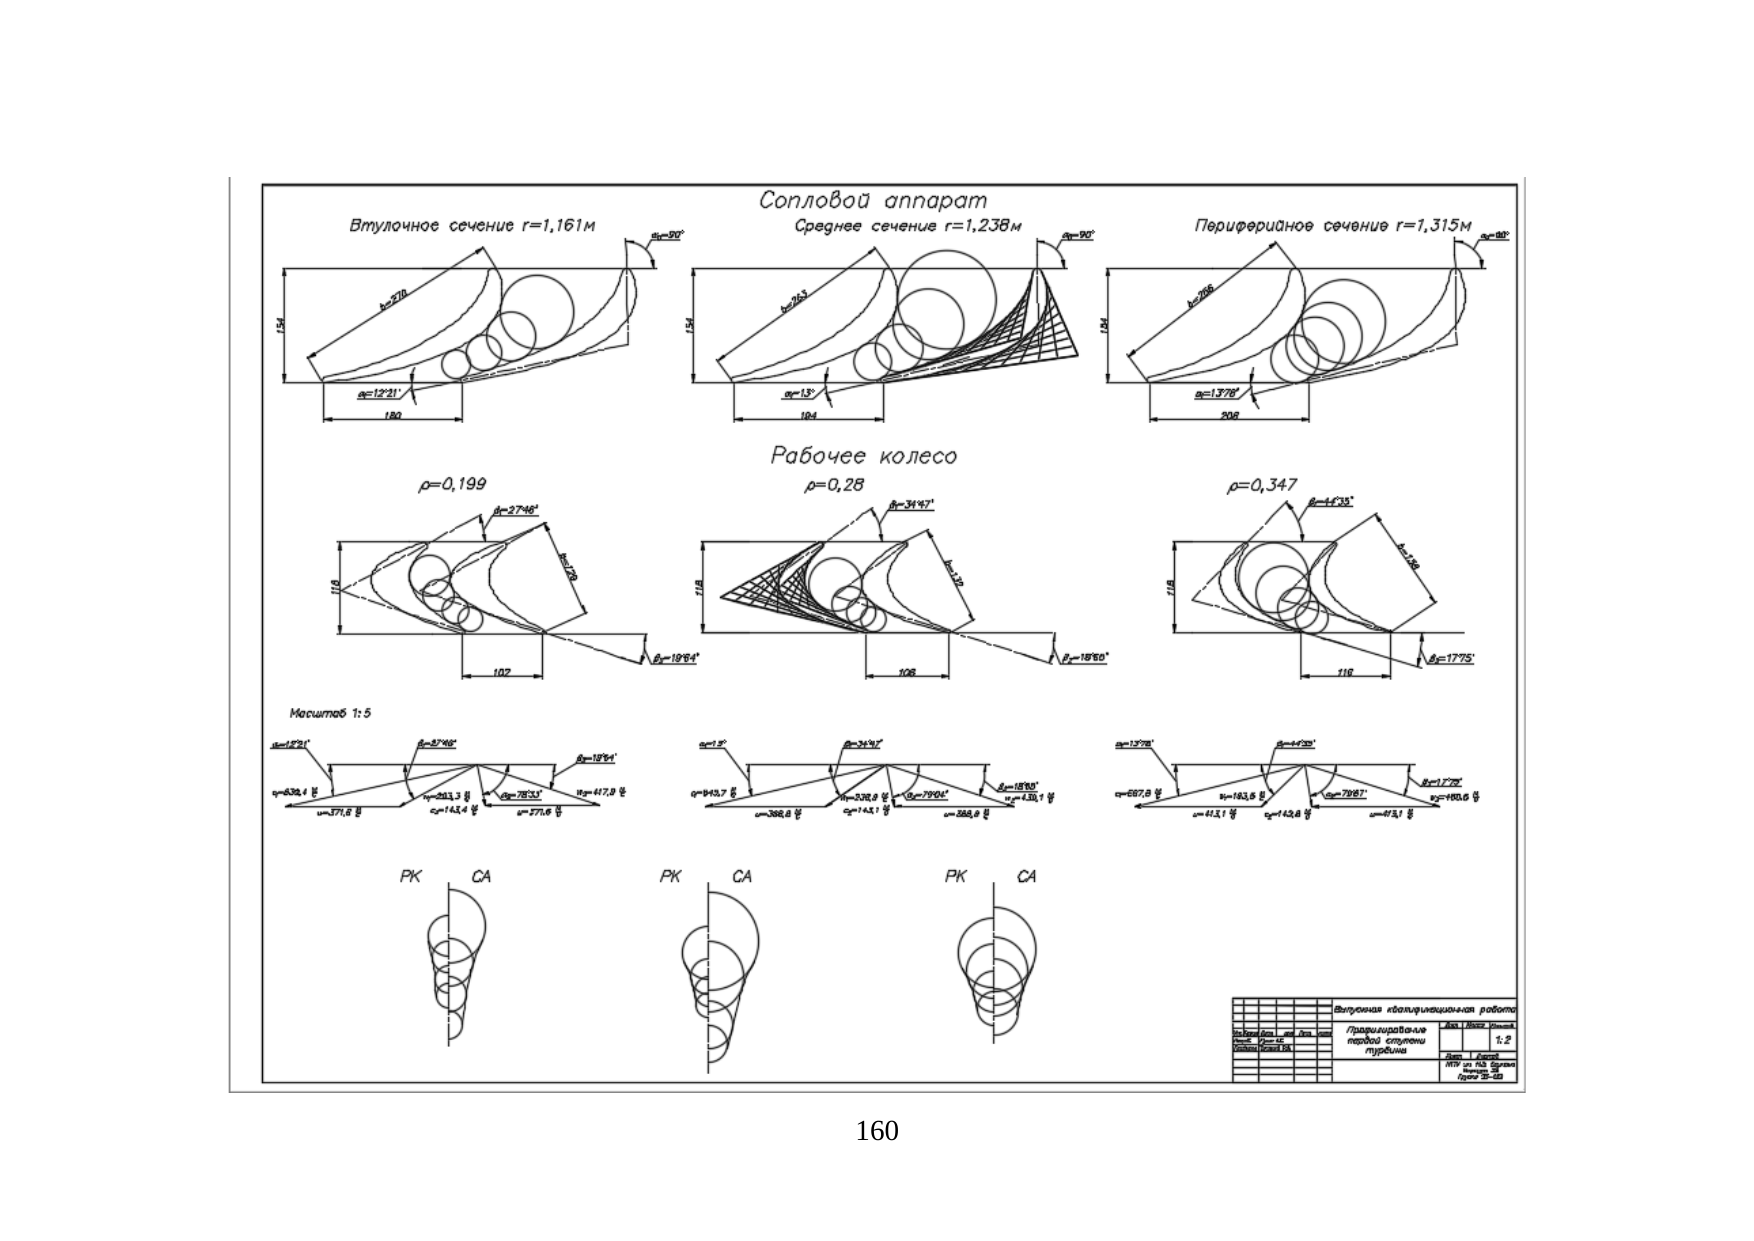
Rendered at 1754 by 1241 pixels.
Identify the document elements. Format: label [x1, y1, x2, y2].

picture [228, 177, 1526, 1093]
